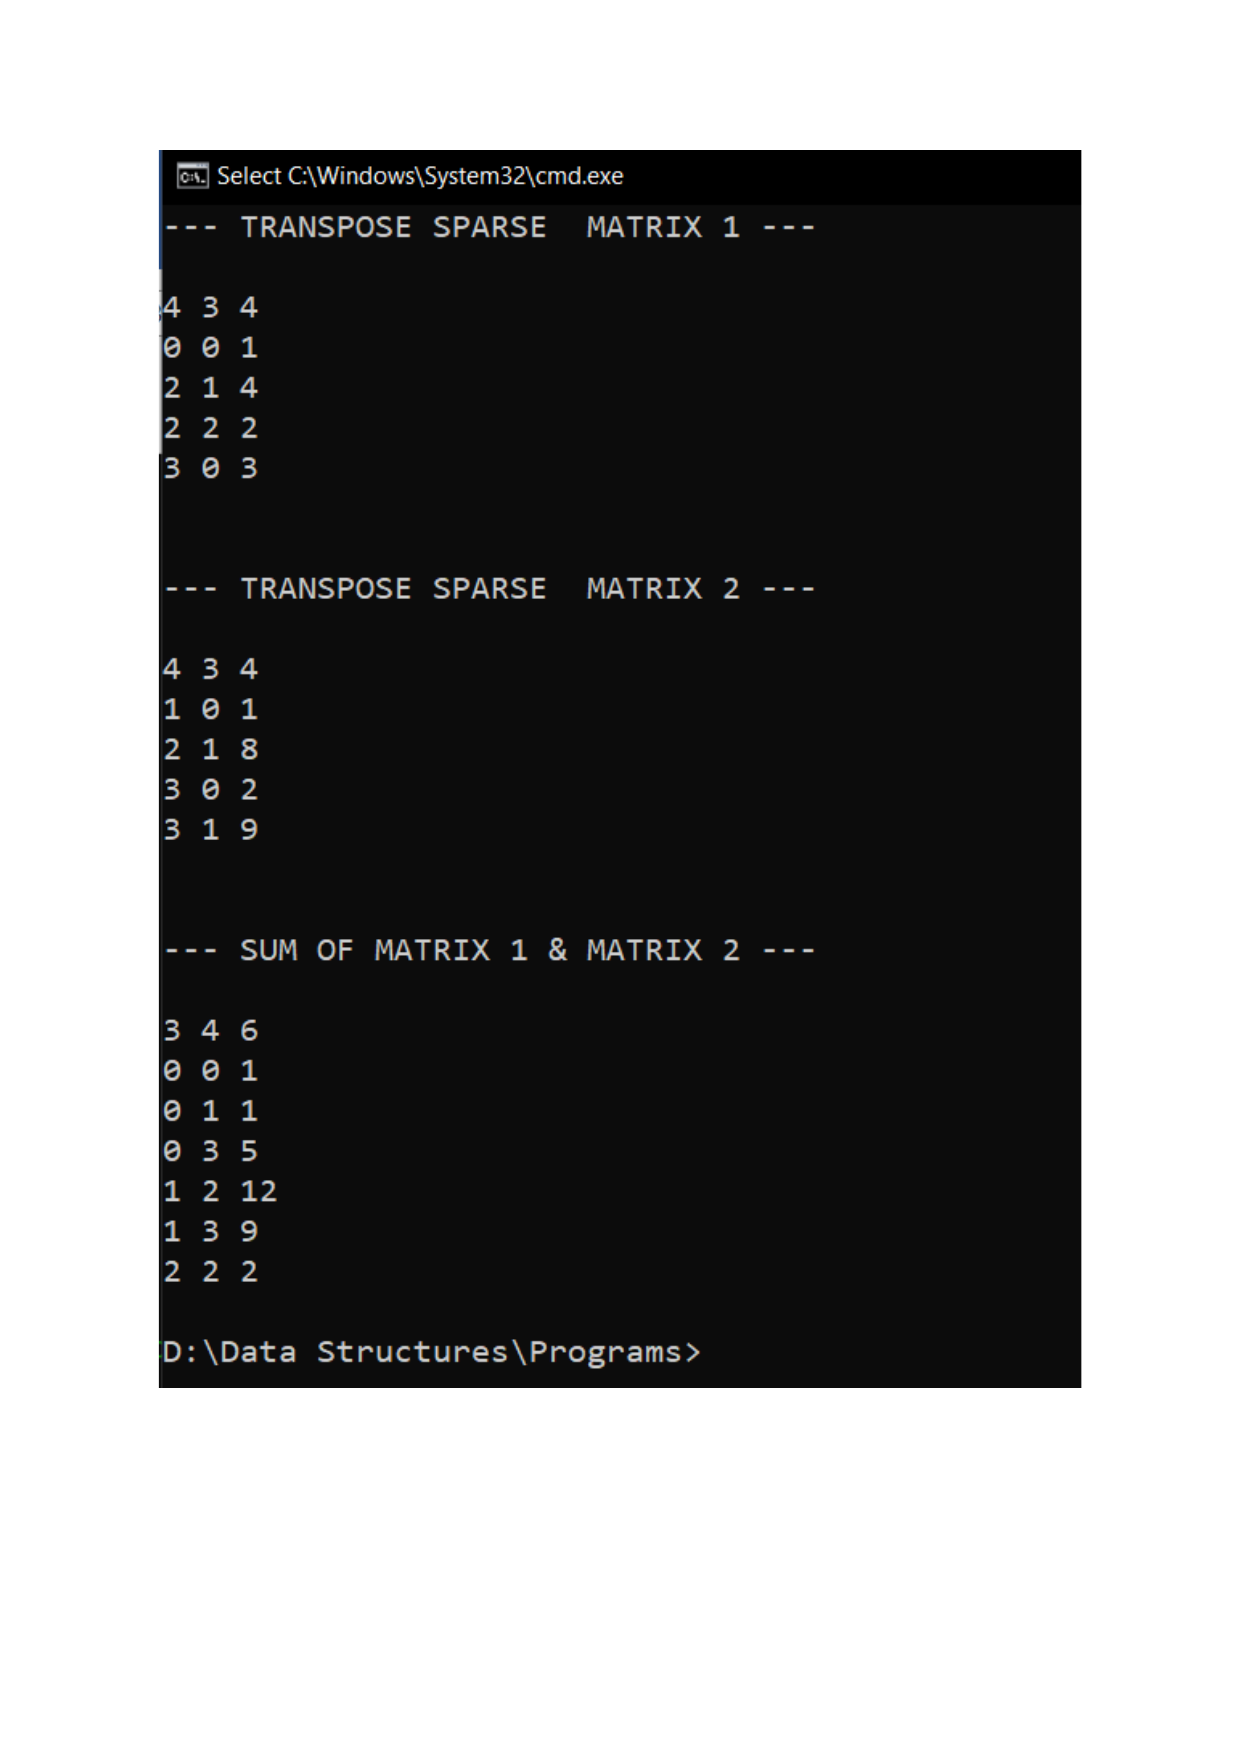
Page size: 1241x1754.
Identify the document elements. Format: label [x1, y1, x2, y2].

picture [158, 150, 1082, 1388]
